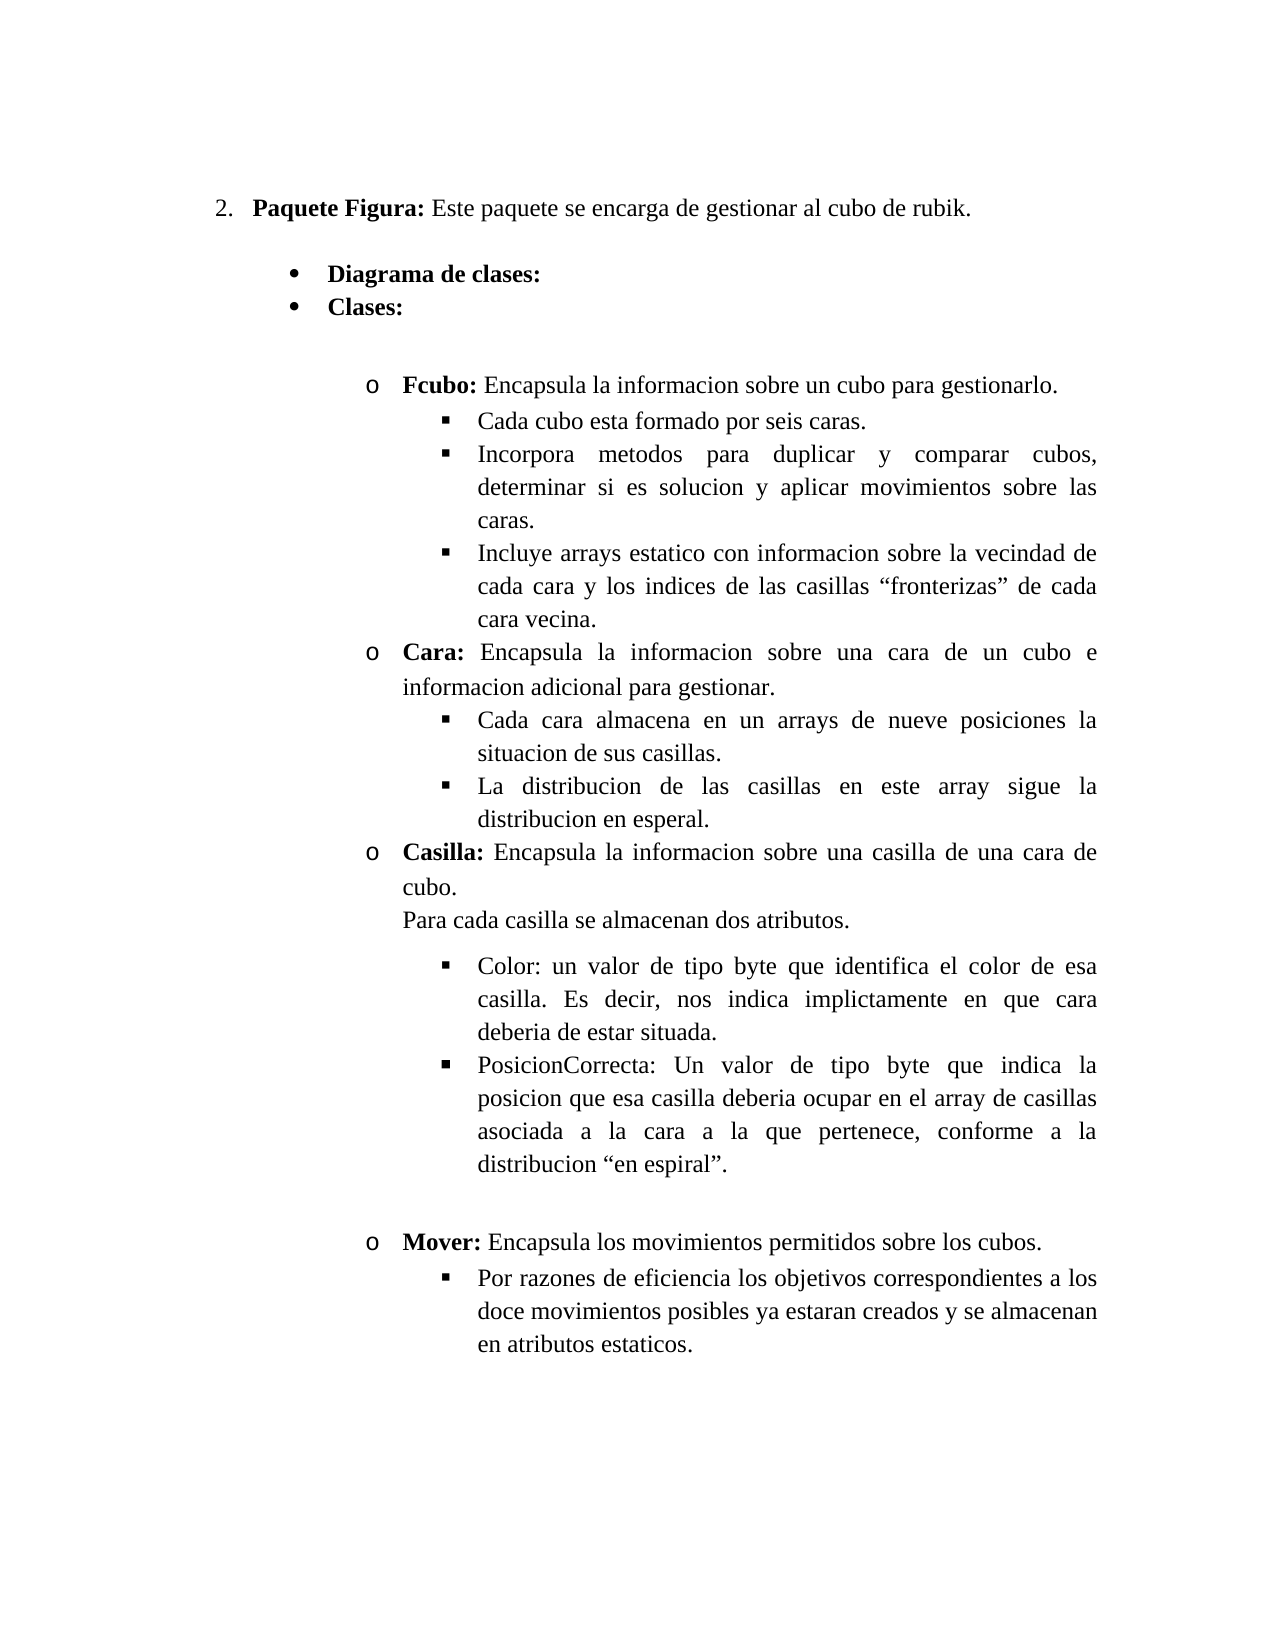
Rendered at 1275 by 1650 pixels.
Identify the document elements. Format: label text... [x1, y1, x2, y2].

list Cada cara almacena en un arrays de nueve posiciones la situacion de sus casillas. [440, 705, 1098, 767]
list Para cada casilla se almacenan dos atributos. [402, 905, 1098, 934]
list Cara: Encapsula la informacion sobre una cara de un cubo e informacion adicional para gestionar. [365, 637, 1098, 701]
list Color: un valor de tipo byte que identifica el color de esa casilla. Es decir, nos indica implictamente en que cara deberia de estar situada. [440, 951, 1098, 1046]
list Paquete Figura: Este paquete se encarga de gestionar al cubo de rubik. [215, 193, 1098, 222]
list Incorpora metodos para duplicar y comparar cubos, determinar si es solucion y aplicar movimientos sobre las caras. [440, 439, 1098, 534]
list Clases: [290, 292, 1098, 321]
list Fcubo: Encapsula la informacion sobre un cubo para gestionarlo. [365, 371, 1098, 401]
list PosicionCorrecta: Un valor de tipo byte que indica la posicion que esa casilla deberia ocupar en el array de casillas asociada a la cara a la que pertenece, conforme a la distribucion “en espiral”. [440, 1050, 1098, 1178]
list Diagrama de clases: [290, 259, 1098, 288]
list Mover: Encapsula los movimientos permitidos sobre los cubos. [365, 1227, 1098, 1258]
list Por razones de eficiencia los objetivos correspondientes a los doce movimientos posibles ya estaran creados y se almacenan en atributos estaticos. [440, 1263, 1098, 1358]
list Cada cubo esta formado por seis caras. [440, 406, 1098, 435]
list Casilla: Encapsula la informacion sobre una casilla de una cara de cubo. [365, 837, 1098, 901]
list La distribucion de las casillas en este array sigue la distribucion en esperal. [440, 771, 1098, 833]
list Incluye arrays estatico con informacion sobre la vecindad de cada cara y los indices de las casillas “fronterizas” de cada cara vecina. [440, 538, 1098, 633]
